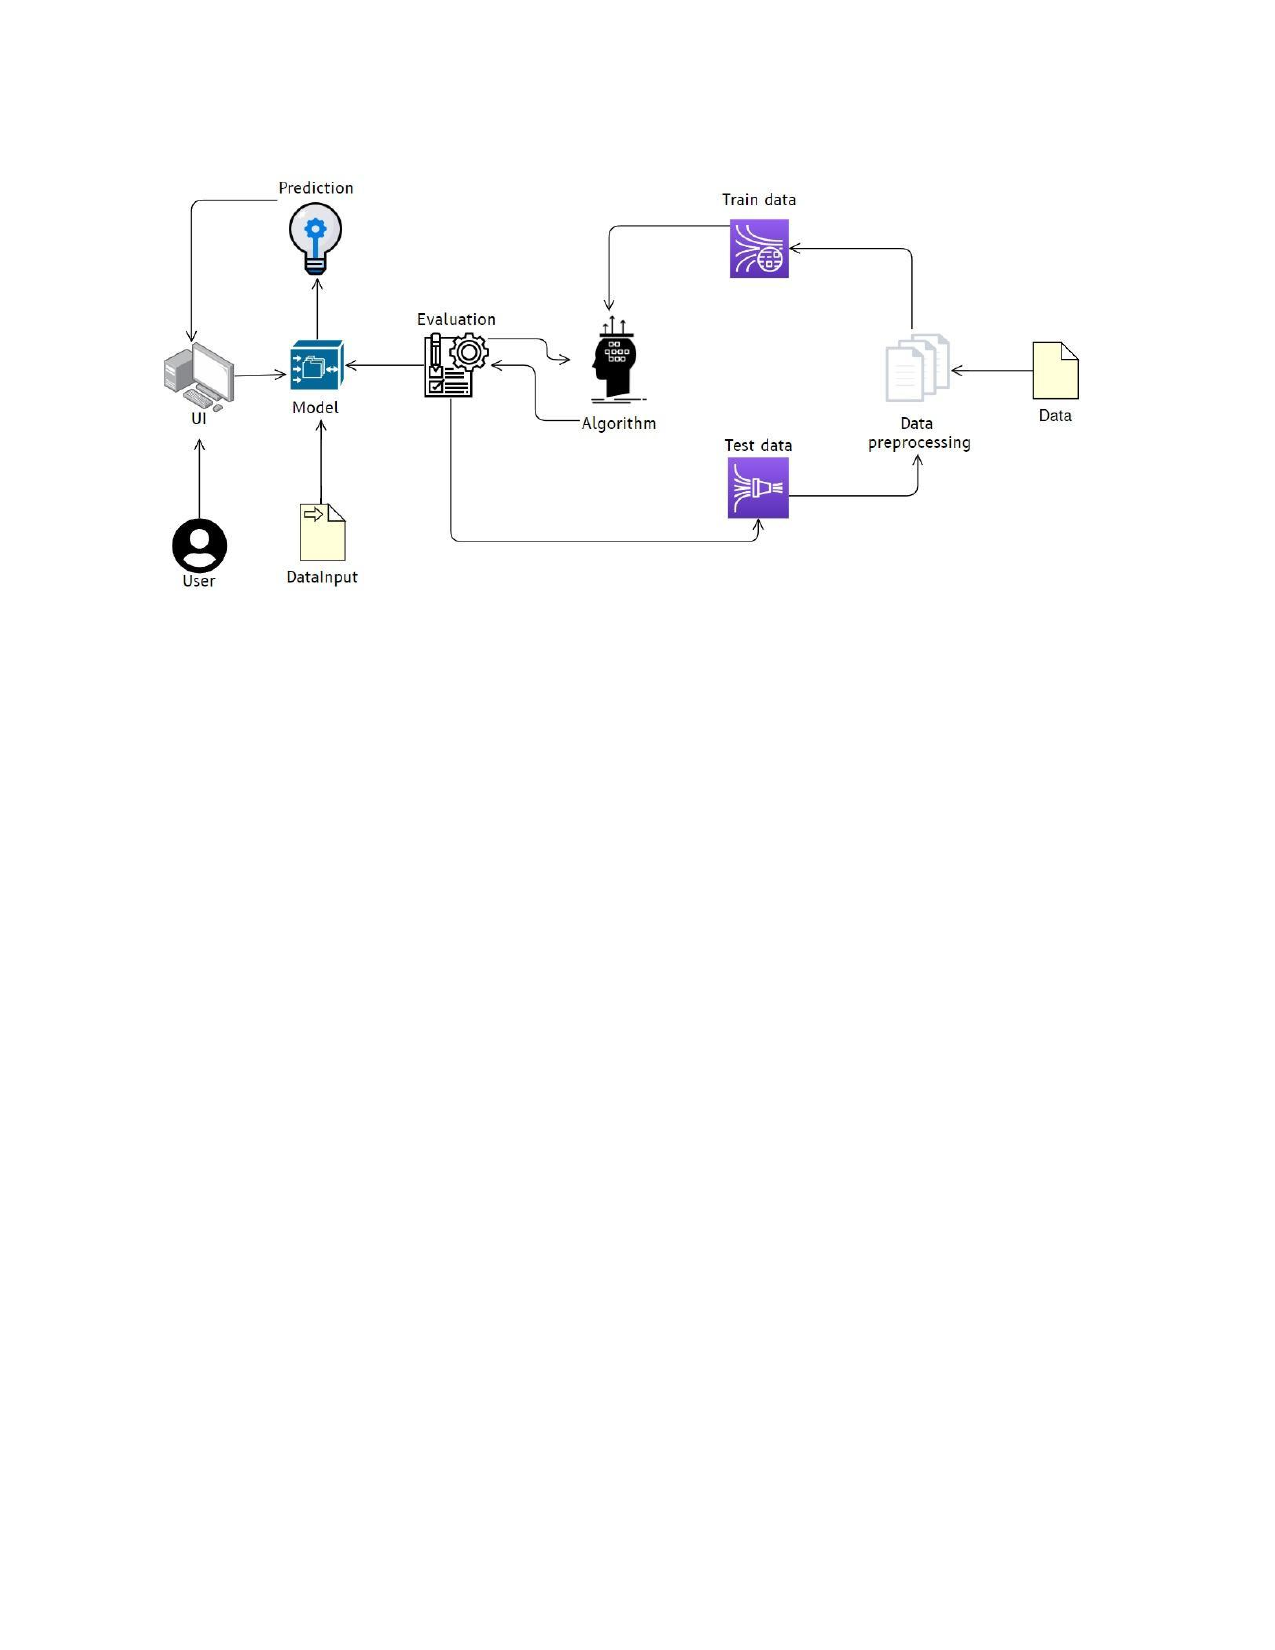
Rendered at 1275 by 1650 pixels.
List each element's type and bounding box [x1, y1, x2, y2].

picture [150, 150, 1091, 642]
